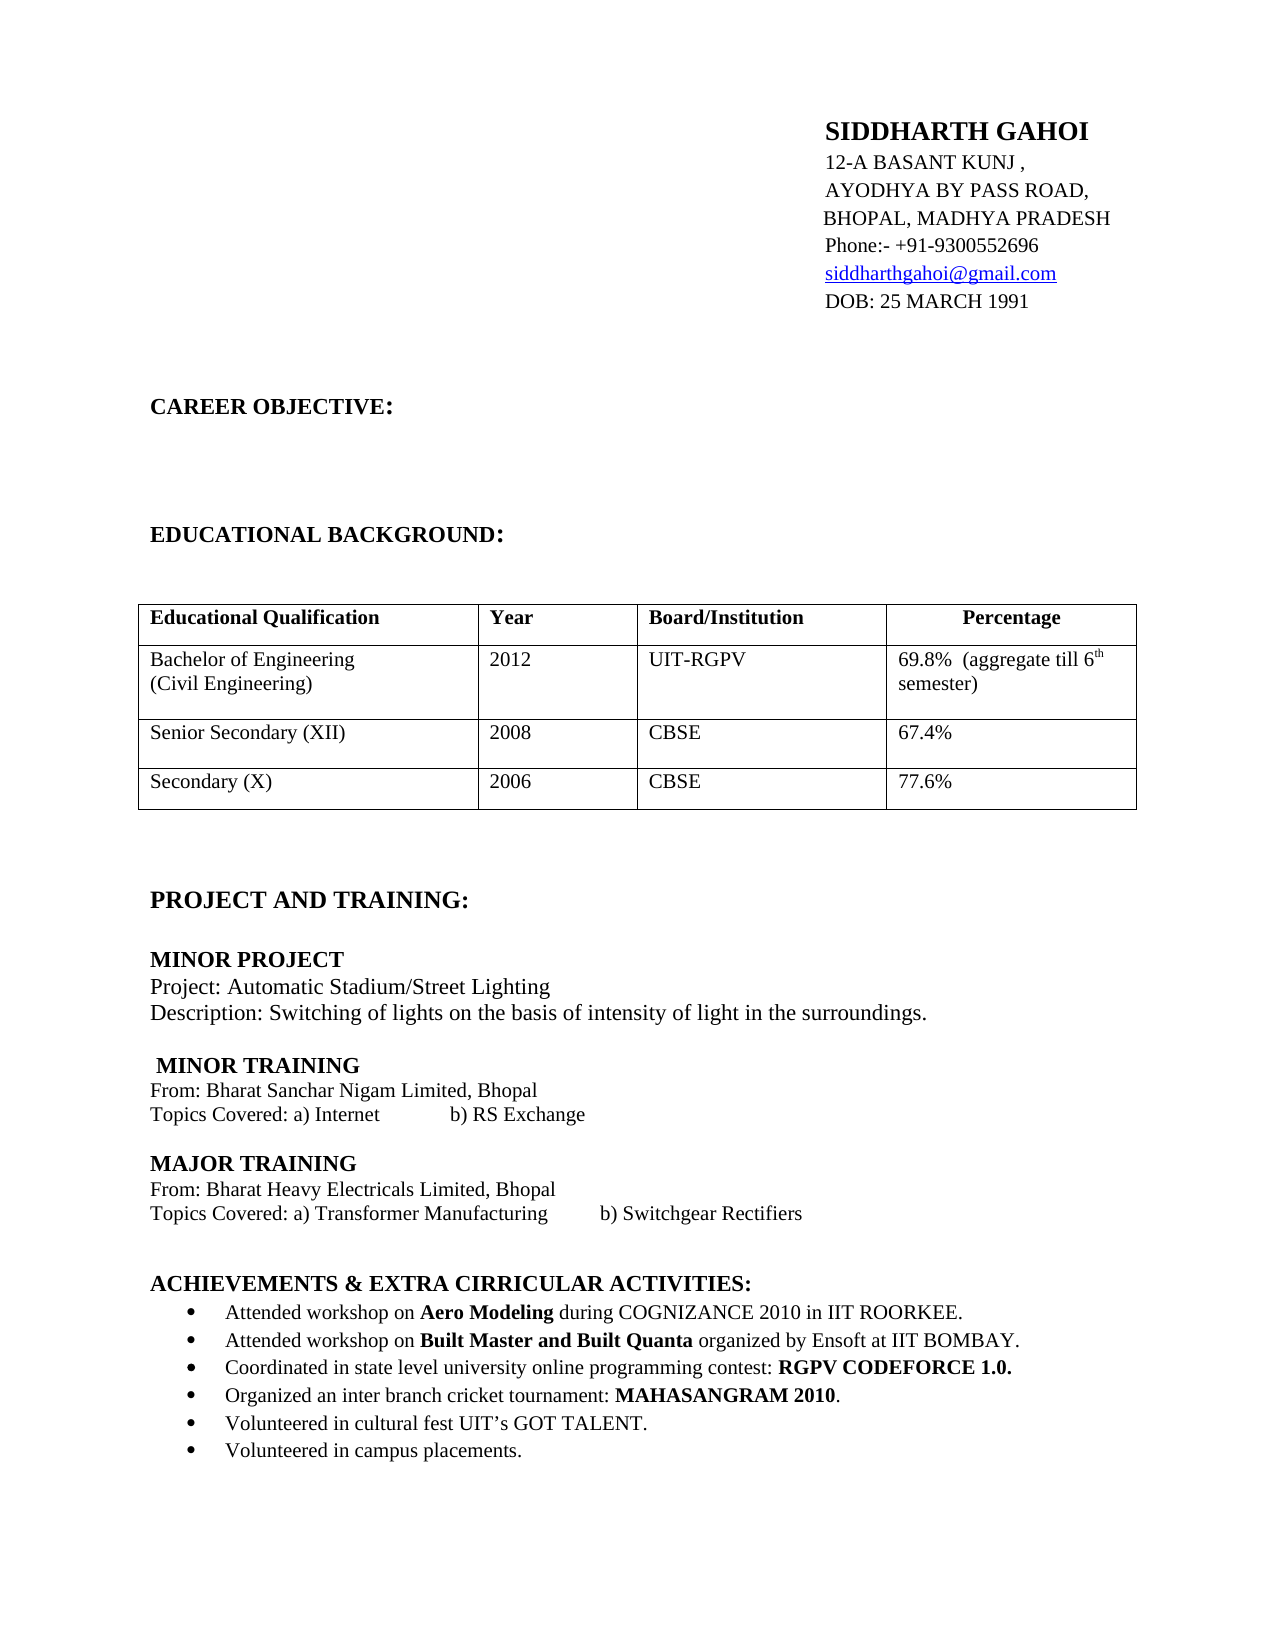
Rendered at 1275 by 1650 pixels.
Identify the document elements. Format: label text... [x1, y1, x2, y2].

text From: Bharat Sanchar Nigam Limited, Bhopal [150, 1078, 1125, 1102]
subtitle EDUCATIONAL BACKGROUND: [150, 517, 1125, 549]
table_header Percentage [887, 605, 1136, 645]
table_cell 2012 [479, 646, 637, 719]
table_cell 77.6% [887, 769, 1136, 809]
table_cell CBSE [638, 769, 886, 809]
table_header Board/Institution [638, 605, 886, 645]
table_cell 2008 [479, 720, 637, 768]
text siddharthgahoi@gmail.com [150, 261, 1125, 285]
text BHOPAL, MADHYA PRADESH [150, 206, 1125, 230]
list Attended workshop on Built Master and Built Quanta organized by Ensoft at IIT BOMBAY. [187, 1328, 1125, 1352]
list Volunteered in cultural fest UIT’s GOT TALENT. [187, 1410, 1125, 1434]
text MINOR TRAINING [150, 1052, 1125, 1078]
text Phone:- +91-9300552696 [150, 233, 1125, 257]
text DOB: 25 MARCH 1991 [150, 289, 1125, 313]
text Project: Automatic Stadium/Street Lighting [150, 973, 1125, 999]
subtitle ACHIEVEMENTS & EXTRA CIRRICULAR ACTIVITIES: [150, 1270, 1125, 1296]
list Coordinated in state level university online programming contest: RGPV CODEFORCE 1.0. [187, 1355, 1125, 1379]
table_cell UIT-RGPV [638, 646, 886, 719]
text MINOR PROJECT [150, 946, 1125, 973]
text Topics Covered: a) Transformer Manufacturing b) Switchgear Rectifiers [150, 1201, 1125, 1225]
table_header Educational Qualification [139, 605, 478, 645]
text MAJOR TRAINING [150, 1150, 1125, 1177]
text From: Bharat Heavy Electricals Limited, Bhopal [150, 1177, 1125, 1201]
table_cell Bachelor of Engineering (Civil Engineering) [139, 646, 478, 719]
list Organized an inter branch cricket tournament: MAHASANGRAM 2010. [187, 1383, 1125, 1407]
text Description: Switching of lights on the basis of intensity of light in the surroundings. [150, 999, 1125, 1026]
list Volunteered in campus placements. [187, 1438, 1125, 1462]
subtitle CAREER OBJECTIVE: [150, 389, 1125, 420]
table_header Year [479, 605, 637, 645]
text AYODHYA BY PASS ROAD, [150, 178, 1125, 202]
text Topics Covered: a) Internet b) RS Exchange [150, 1102, 1125, 1126]
table_cell CBSE [638, 720, 886, 768]
text 12-A BASANT KUNJ , [150, 150, 1125, 174]
subtitle PROJECT AND TRAINING: [150, 885, 1125, 913]
table_cell Senior Secondary (XII) [139, 720, 478, 768]
table_cell Secondary (X) [139, 769, 478, 809]
table_cell 69.8% (aggregate till 6th semester) [887, 646, 1136, 719]
list Attended workshop on Aero Modeling during COGNIZANCE 2010 in IIT ROORKEE. [187, 1300, 1125, 1324]
subtitle SIDDHARTH GAHOI [150, 114, 1125, 146]
table_cell 2006 [479, 769, 637, 809]
table_cell 67.4% [887, 720, 1136, 768]
